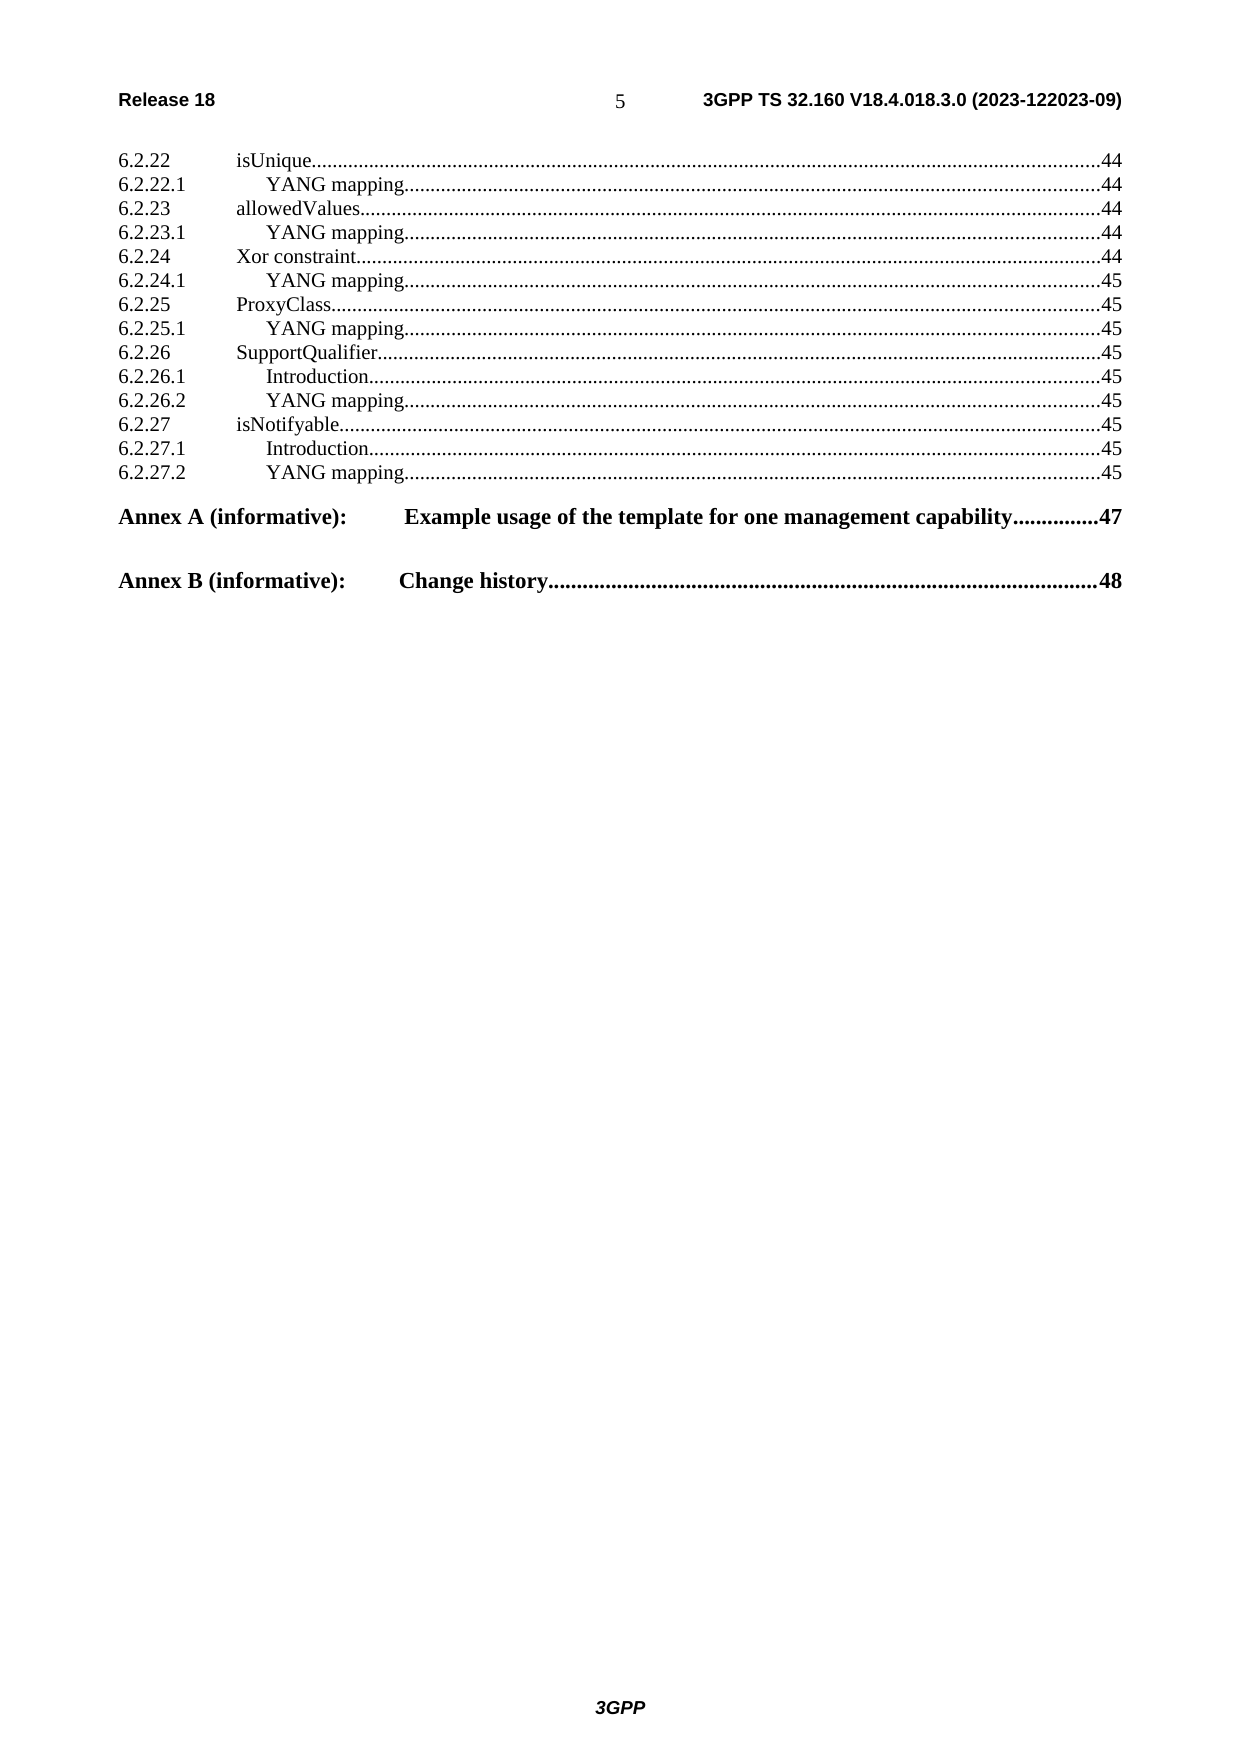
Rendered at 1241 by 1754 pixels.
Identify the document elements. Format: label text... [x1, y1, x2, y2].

text 6.2.26 SupportQualifier 45 [118, 340, 1122, 364]
text 6.2.22.1 YANG mapping 44 [118, 172, 1122, 196]
text 6.2.26.1 Introduction 45 [118, 364, 1122, 388]
text 6.2.25.1 YANG mapping 45 [118, 316, 1122, 340]
text 6.2.23 allowedValues 44 [118, 196, 1122, 220]
text 6.2.22 isUnique 44 [118, 147, 1122, 172]
text 6.2.27.2 YANG mapping 45 [118, 460, 1122, 484]
text 6.2.23.1 YANG mapping 44 [118, 220, 1122, 244]
text Annex B (informative): Change history 48 [118, 567, 1122, 593]
text 6.2.27 isNotifyable 45 [118, 412, 1122, 436]
text 6.2.24.1 YANG mapping 45 [118, 268, 1122, 292]
text Annex A (informative): Example usage of the template for one management capability 47 [118, 503, 1122, 529]
text 6.2.24 Xor constraint 44 [118, 244, 1122, 268]
text 6.2.27.1 Introduction 45 [118, 436, 1122, 460]
text 6.2.25 ProxyClass 45 [118, 292, 1122, 316]
text 6.2.26.2 YANG mapping 45 [118, 388, 1122, 412]
